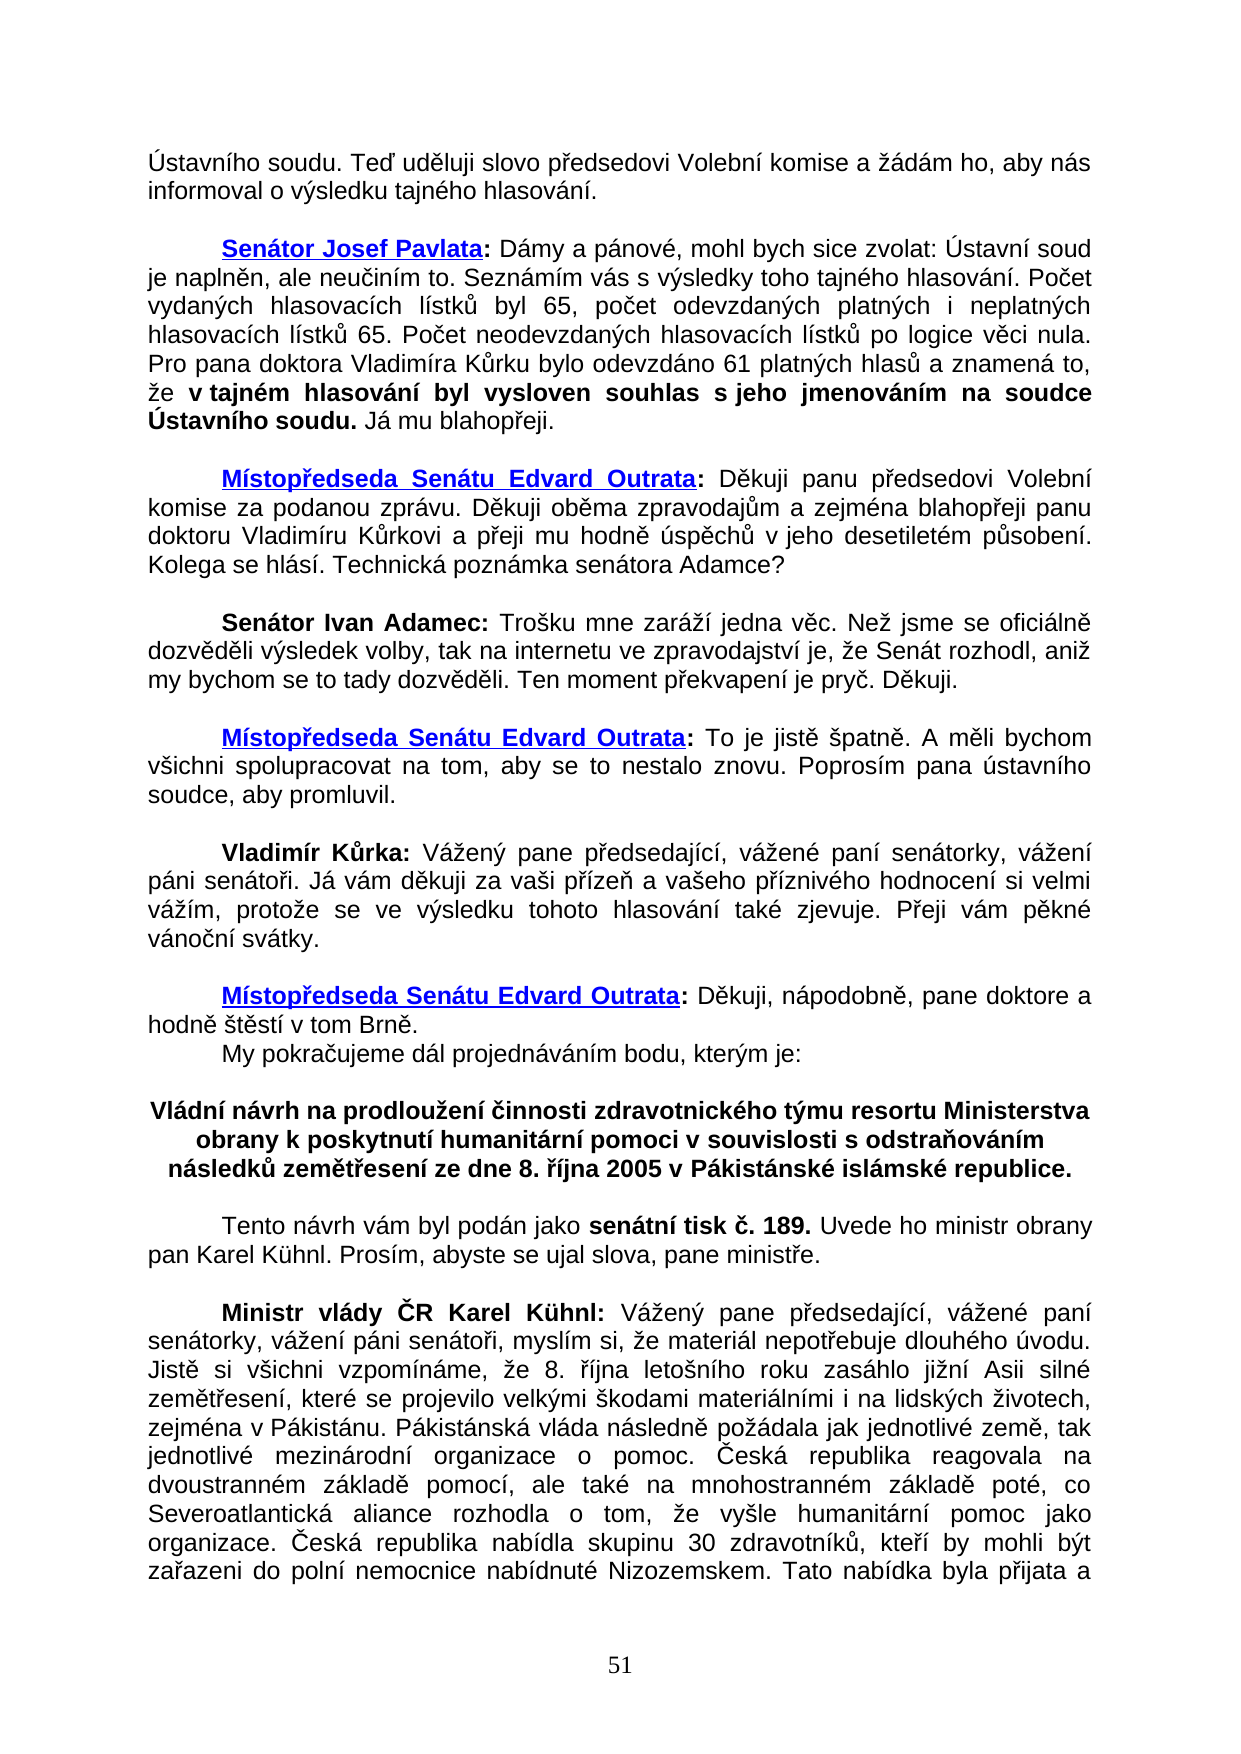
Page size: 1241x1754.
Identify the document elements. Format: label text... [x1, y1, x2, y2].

text Vládní návrh na prodloužení činnosti zdravotnického týmu resortu Ministerstva obrany k poskytnutí humanitární pomoci v souvislosti s odstraňováním následků zemětřesení ze dne 8. října 2005 v Pákistánské islámské republice. [148, 1096, 1093, 1183]
text Vladimír Kůrka: Vážený pane předsedající, vážené paní senátorky, vážení páni senátoři. Já vám děkuji za vaši přízeň a vašeho příznivého hodnocení si velmi vážím, protože se ve výsledku tohoto hlasování také zjevuje. Přeji vám pěkné vánoční svátky. [148, 838, 1093, 953]
text Místopředseda Senátu Edvard Outrata: To je jistě špatně. A měli bychom všichni spolupracovat na tom, aby se to nestalo znovu. Poprosím pana ústavního soudce, aby promluvil. [148, 723, 1093, 809]
text Senátor Josef Pavlata: Dámy a pánové, mohl bych sice zvolat: Ústavní soud je naplněn, ale neučiním to. Seznámím vás s výsledky toho tajného hlasování. Počet vydaných hlasovacích lístků byl 65, počet odevzdaných platných i neplatných hlasovacích lístků 65. Počet neodevzdaných hlasovacích lístků po logice věci nula. Pro pana doktora Vladimíra Kůrku bylo odevzdáno 61 platných hlasů a znamená to, že v tajném hlasování byl vysloven souhlas s jeho jmenováním na soudce Ústavního soudu. Já mu blahopřeji. [148, 234, 1093, 435]
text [148, 1298, 1093, 1585]
text Senátor Ivan Adamec: Trošku mne zaráží jedna věc. Než jsme se oficiálně dozvěděli výsledek volby, tak na internetu ve zpravodajství je, že Senát rozhodl, aniž my bychom se to tady dozvěděli. Ten moment překvapení je pryč. Děkuji. [148, 608, 1093, 694]
text My pokračujeme dál projednáváním bodu, kterým je: [148, 1039, 1093, 1068]
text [148, 148, 1093, 205]
text Tento návrh vám byl podán jako senátní tisk č. 189. Uvede ho ministr obrany pan Karel Kühnl. Prosím, abyste se ujal slova, pane ministře. [148, 1211, 1093, 1269]
text Místopředseda Senátu Edvard Outrata: Děkuji, nápodobně, pane doktore a hodně štěstí v tom Brně. [148, 981, 1093, 1039]
text Místopředseda Senátu Edvard Outrata: Děkuji panu předsedovi Volební komise za podanou zprávu. Děkuji oběma zpravodajům a zejména blahopřeji panu doktoru Vladimíru Kůrkovi a přeji mu hodně úspěchů v jeho desetiletém působení. Kolega se hlásí. Technická poznámka senátora Adamce? [148, 464, 1093, 579]
